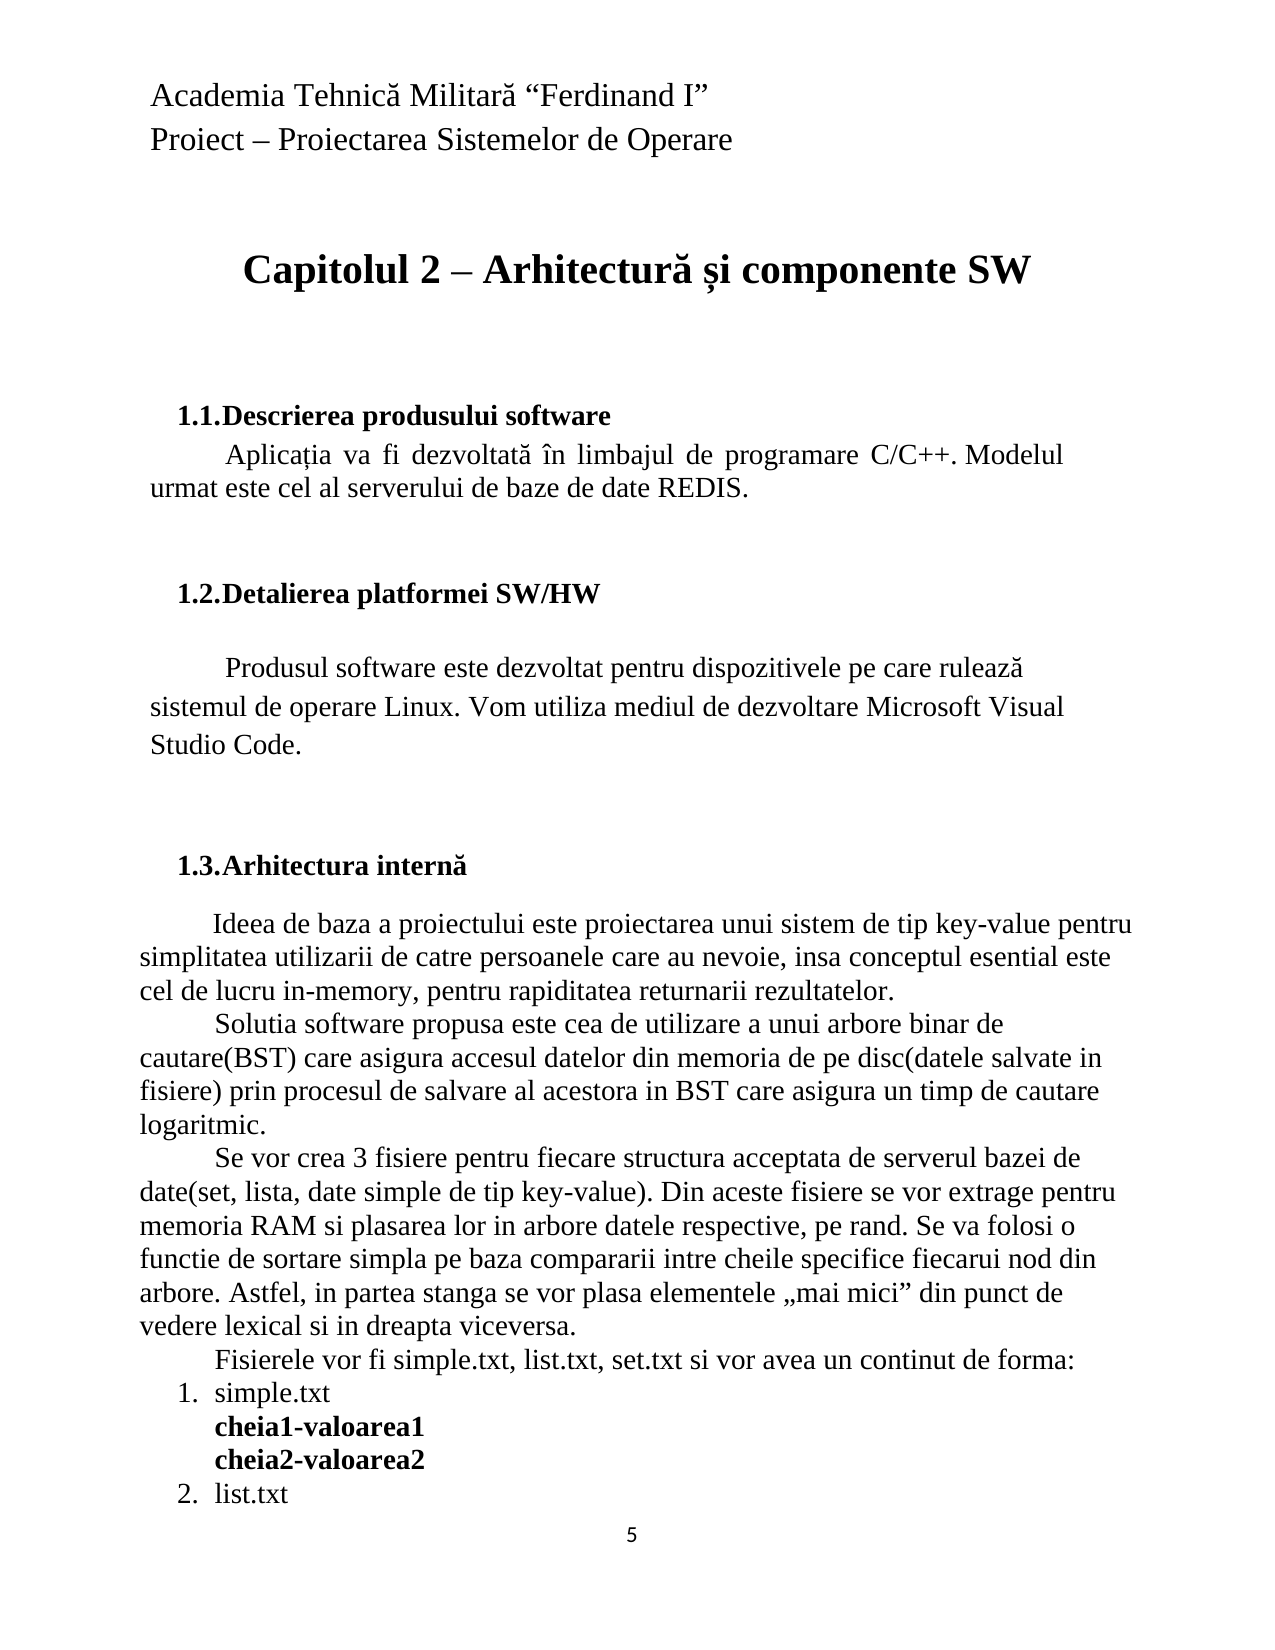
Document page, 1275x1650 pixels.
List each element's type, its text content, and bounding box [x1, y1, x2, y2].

subtitle Descrierea produsului software [177, 398, 1137, 432]
text Se vor crea 3 fisiere pentru fiecare structura acceptata de serverul bazei de date(set, lista, date simple de tip key-value). Din aceste fisiere se vor extrage pentru memoria RAM si plasarea lor in arbore datele respective, pe rand. Se va folosi o functie de sortare simpla pe baza compararii intre cheile specifice fiecarui nod din arbore. Astfel, in partea stanga se vor plasa elementele „mai mici” din punct de vedere lexical si in dreapta viceversa. [139, 1141, 1137, 1342]
subtitle Capitolul 2 – Arhitectură și componente SW [242, 245, 1137, 293]
list simple.txt [177, 1375, 1137, 1409]
subtitle Arhitectura internă [177, 848, 1137, 882]
text Produsul software este dezvoltat pentru dispozitivele pe care rulează sistemul de operare Linux. Vom utiliza mediul de dezvoltare Microsoft Visual Studio Code. [150, 650, 1114, 799]
text Ideea de baza a proiectului este proiectarea unui sistem de tip key-value pentru simplitatea utilizarii de catre persoanele care au nevoie, insa conceptul esential este cel de lucru in-memory, pentru rapiditatea returnarii rezultatelor. [139, 906, 1137, 1006]
subtitle Detalierea platformei SW/HW [177, 576, 1137, 609]
text Aplicația va fi dezvoltată în limbajul de programare C/C++. Modelul urmat este cel al serverului de baze de date REDIS. [150, 437, 1137, 504]
text Solutia software propusa este cea de utilizare a unui arbore binar de cautare(BST) care asigura accesul datelor din memoria de pe disc(datele salvate in fisiere) prin procesul de salvare al acestora in BST care asigura un timp de cautare logaritmic. [139, 1006, 1137, 1141]
text cheia1-valoarea1 [214, 1409, 1137, 1442]
text cheia2-valoarea2 [214, 1442, 1137, 1476]
list list.txt [177, 1476, 1137, 1509]
text Fisierele vor fi simple.txt, list.txt, set.txt si vor avea un continut de forma: [139, 1342, 1137, 1375]
